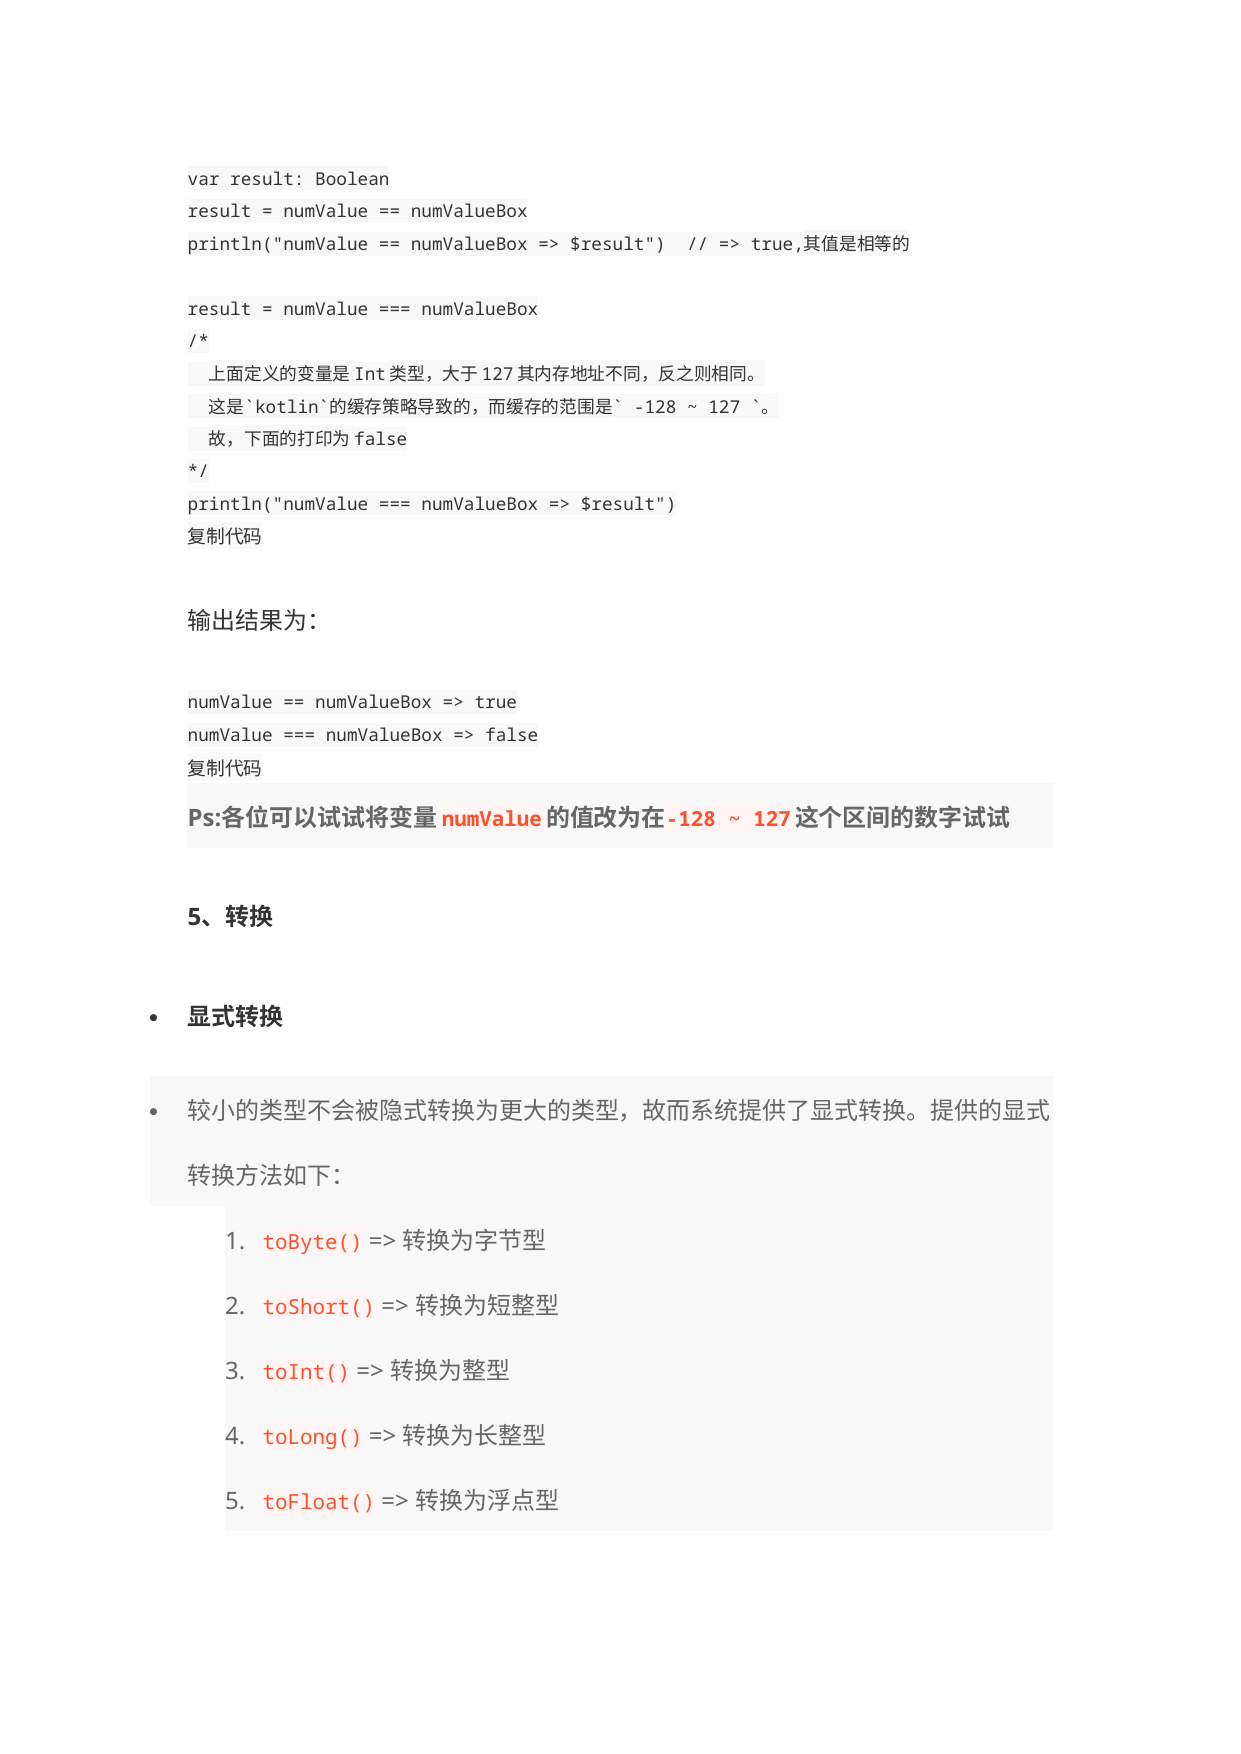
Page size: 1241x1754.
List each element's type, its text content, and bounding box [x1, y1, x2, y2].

text println("numValue === numValueBox => $result") [187, 487, 1053, 519]
text numValue == numValueBox => true [187, 686, 1053, 718]
text println("numValue == numValueBox => $result") // => true,其值是相等的 [187, 227, 1053, 259]
list 较小的类型不会被隐式转换为更大的类型，故而系统提供了显式转换。提供的显式转换方法如下： [150, 1076, 1053, 1206]
list toInt() => 转换为整型 [225, 1336, 1053, 1401]
text 故，下面的打印为false [187, 422, 1053, 454]
text 上面定义的变量是Int类型，大于127其内存地址不同，反之则相同。 [187, 357, 1053, 389]
list toFloat() => 转换为浮点型 [225, 1466, 1053, 1531]
text numValue === numValueBox => false [187, 718, 1053, 751]
text var result: Boolean [187, 162, 1053, 194]
text /* [187, 324, 1053, 357]
list toLong() => 转换为长整型 [225, 1401, 1053, 1466]
text 输出结果为： [187, 586, 1053, 651]
text */ [187, 454, 1053, 487]
list toByte() => 转换为字节型 [225, 1206, 1053, 1271]
text result = numValue == numValueBox [187, 194, 1053, 227]
list 显式转换 [150, 982, 1053, 1047]
text 复制代码 [187, 519, 1053, 552]
text 这是`kotlin`的缓存策略导致的，而缓存的范围是` -128 ~ 127 `。 [187, 389, 1053, 422]
text 复制代码 [187, 751, 1053, 783]
text result = numValue === numValueBox [187, 292, 1053, 324]
list toShort() => 转换为短整型 [225, 1271, 1053, 1336]
text 5、转换 [187, 883, 1053, 948]
text Ps:各位可以试试将变量numValue的值改为在-128 ~ 127这个区间的数字试试 [187, 783, 1053, 848]
